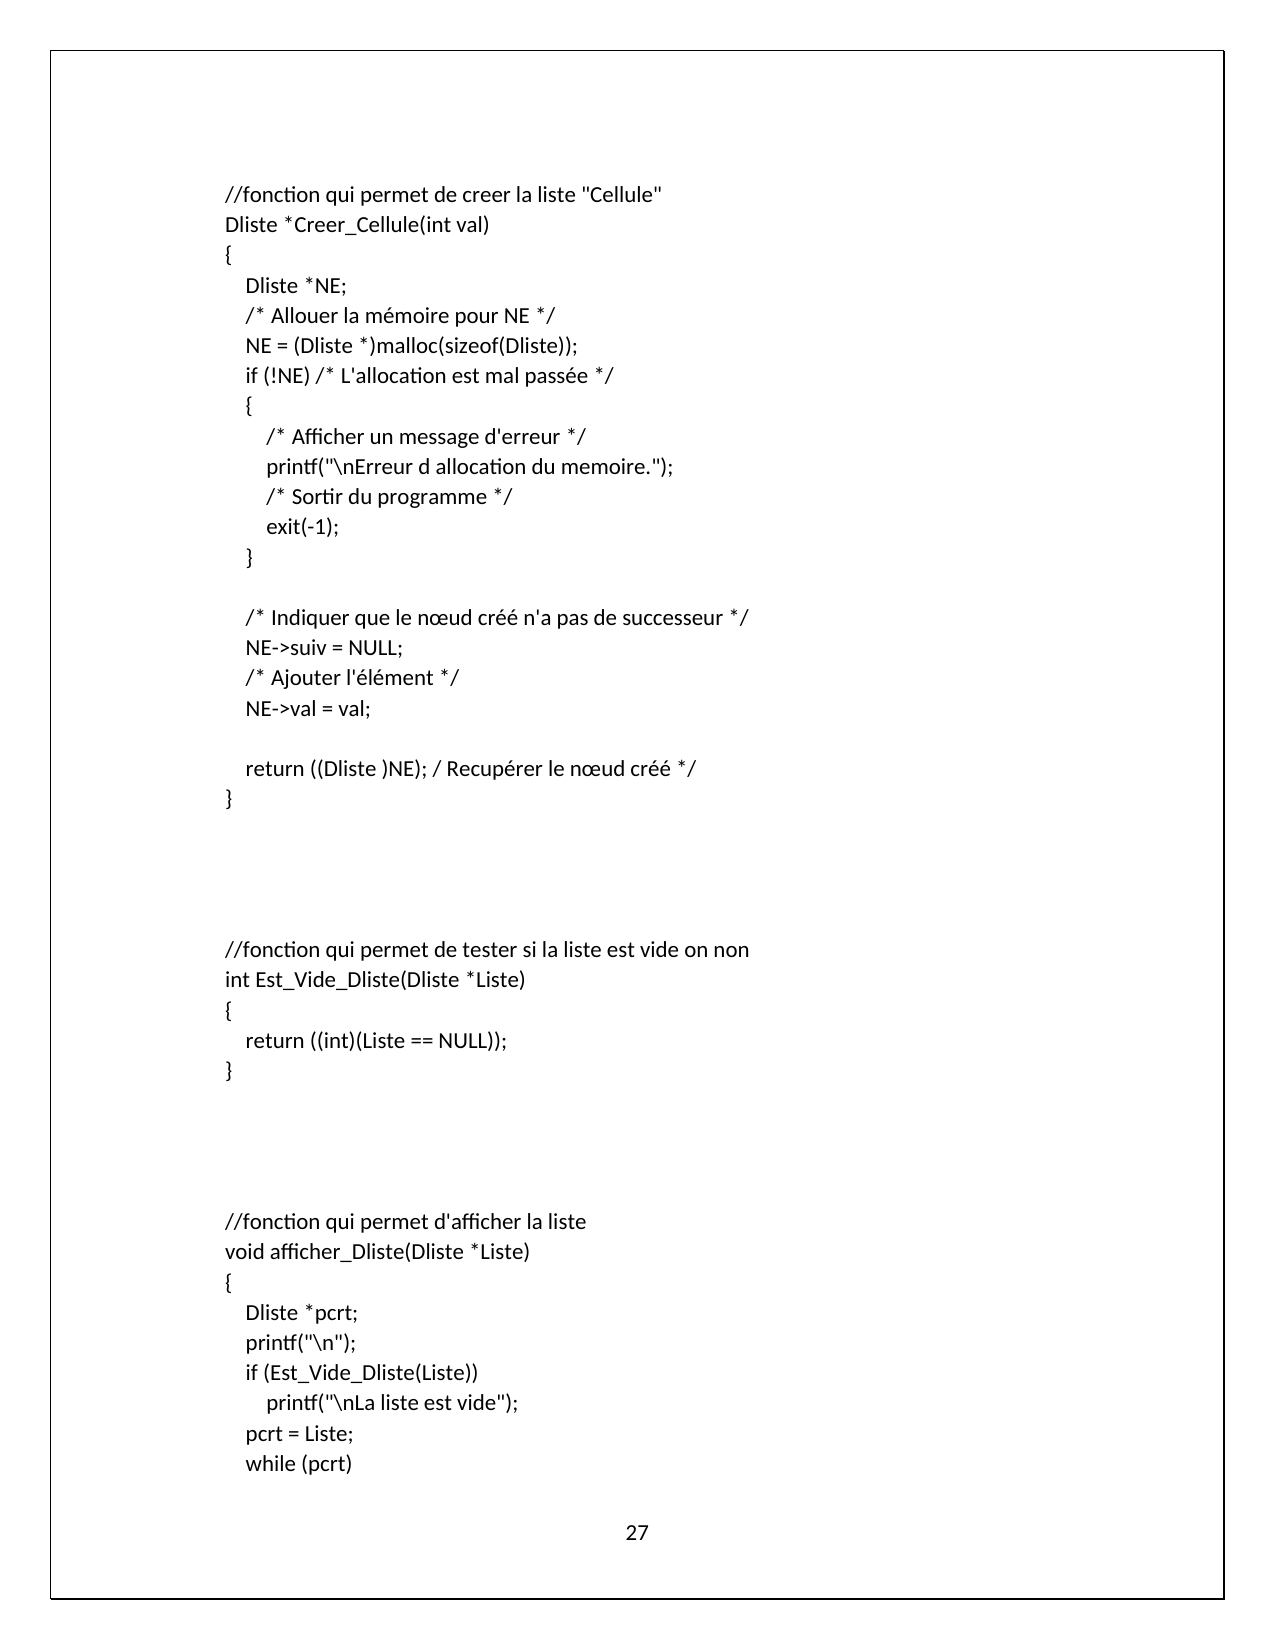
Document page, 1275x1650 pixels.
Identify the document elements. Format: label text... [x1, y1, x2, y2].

list exit(-1); [225, 512, 1124, 541]
list /* Allouer la mémoire pour NE */ [225, 301, 1124, 329]
list //fonction qui permet d'afficher la liste [225, 1207, 1124, 1235]
list while (pcrt) [225, 1449, 1124, 1477]
list return ((int)(Liste == NULL)); [225, 1026, 1124, 1054]
list int Est_Vide_Dliste(Dliste *Liste) [225, 966, 1124, 994]
list } [225, 543, 1124, 571]
list if (Est_Vide_Dliste(Liste)) [225, 1358, 1124, 1386]
list /* Indiquer que le nœud créé n'a pas de successeur */ [225, 603, 1124, 631]
list printf("\n"); [225, 1328, 1124, 1356]
list /* Afficher un message d'erreur */ [225, 422, 1124, 450]
list if (!NE) /* L'allocation est mal passée */ [225, 361, 1124, 389]
list { [225, 996, 1124, 1024]
list void afficher_Dliste(Dliste *Liste) [225, 1237, 1124, 1266]
list //fonction qui permet de tester si la liste est vide on non [225, 935, 1124, 963]
list NE->suiv = NULL; [225, 633, 1124, 661]
list return ((Dliste )NE); / Recupérer le nœud créé */ [225, 754, 1124, 782]
list } [225, 1056, 1124, 1084]
list printf("\nLa liste est vide"); [225, 1388, 1124, 1417]
list { [225, 241, 1124, 269]
list printf("\nErreur d allocation du memoire."); [225, 452, 1124, 480]
list { [225, 392, 1124, 420]
list Dliste *Creer_Cellule(int val) [225, 210, 1124, 238]
list } [225, 784, 1124, 812]
list /* Ajouter l'élément */ [225, 663, 1124, 692]
list //fonction qui permet de creer la liste "Cellule" [225, 180, 1124, 208]
list Dliste *NE; [225, 271, 1124, 299]
list Dliste *pcrt; [225, 1298, 1124, 1326]
list /* Sortir du programme */ [225, 482, 1124, 510]
list NE = (Dliste *)malloc(sizeof(Dliste)); [225, 331, 1124, 359]
list { [225, 1268, 1124, 1296]
list pcrt = Liste; [225, 1419, 1124, 1447]
list NE->val = val; [225, 694, 1124, 722]
